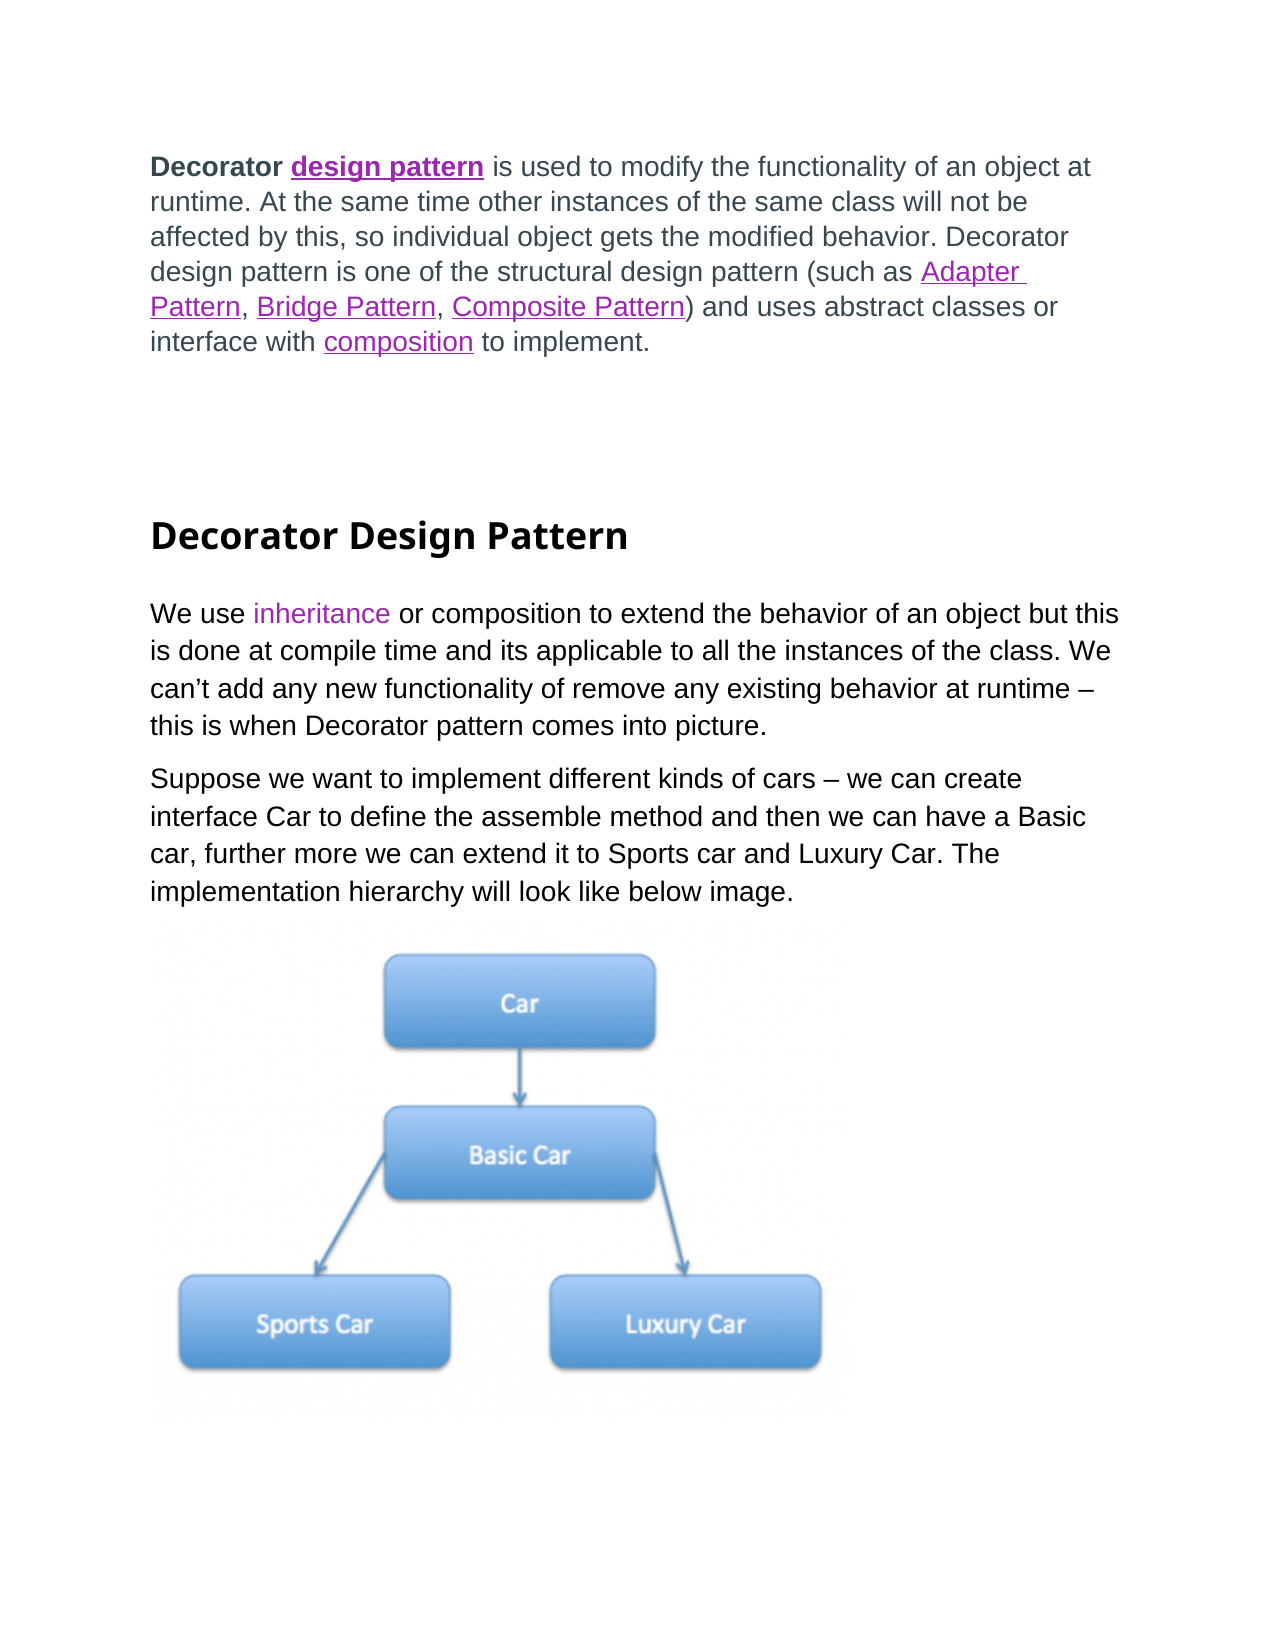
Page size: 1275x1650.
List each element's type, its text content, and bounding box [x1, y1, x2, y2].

picture [150, 922, 853, 1420]
text Suppose we want to implement different kinds of cars – we can create interface Car to define the assemble method and then we can have a Basic car, further more we can extend it to Sports car and Luxury Car. The implementation hierarchy will look like below image. [150, 757, 1125, 907]
text We use inheritance or composition to extend the behavior of an object but this is done at compile time and its applicable to all the instances of the class. We can’t add any new functionality of remove any existing behavior at runtime – this is when Decorator pattern comes into picture. [150, 592, 1125, 742]
text Decorator design pattern is used to modify the functionality of an object at runtime. At the same time other instances of the same class will not be affected by this, so individual object gets the modified behavior. Decorator design pattern is one of the structural design pattern (such as Adapter Pattern, Bridge Pattern, Composite Pattern) and uses abstract classes or interface with composition to implement. [150, 150, 1125, 357]
text Decorator Design Pattern [150, 509, 1125, 560]
